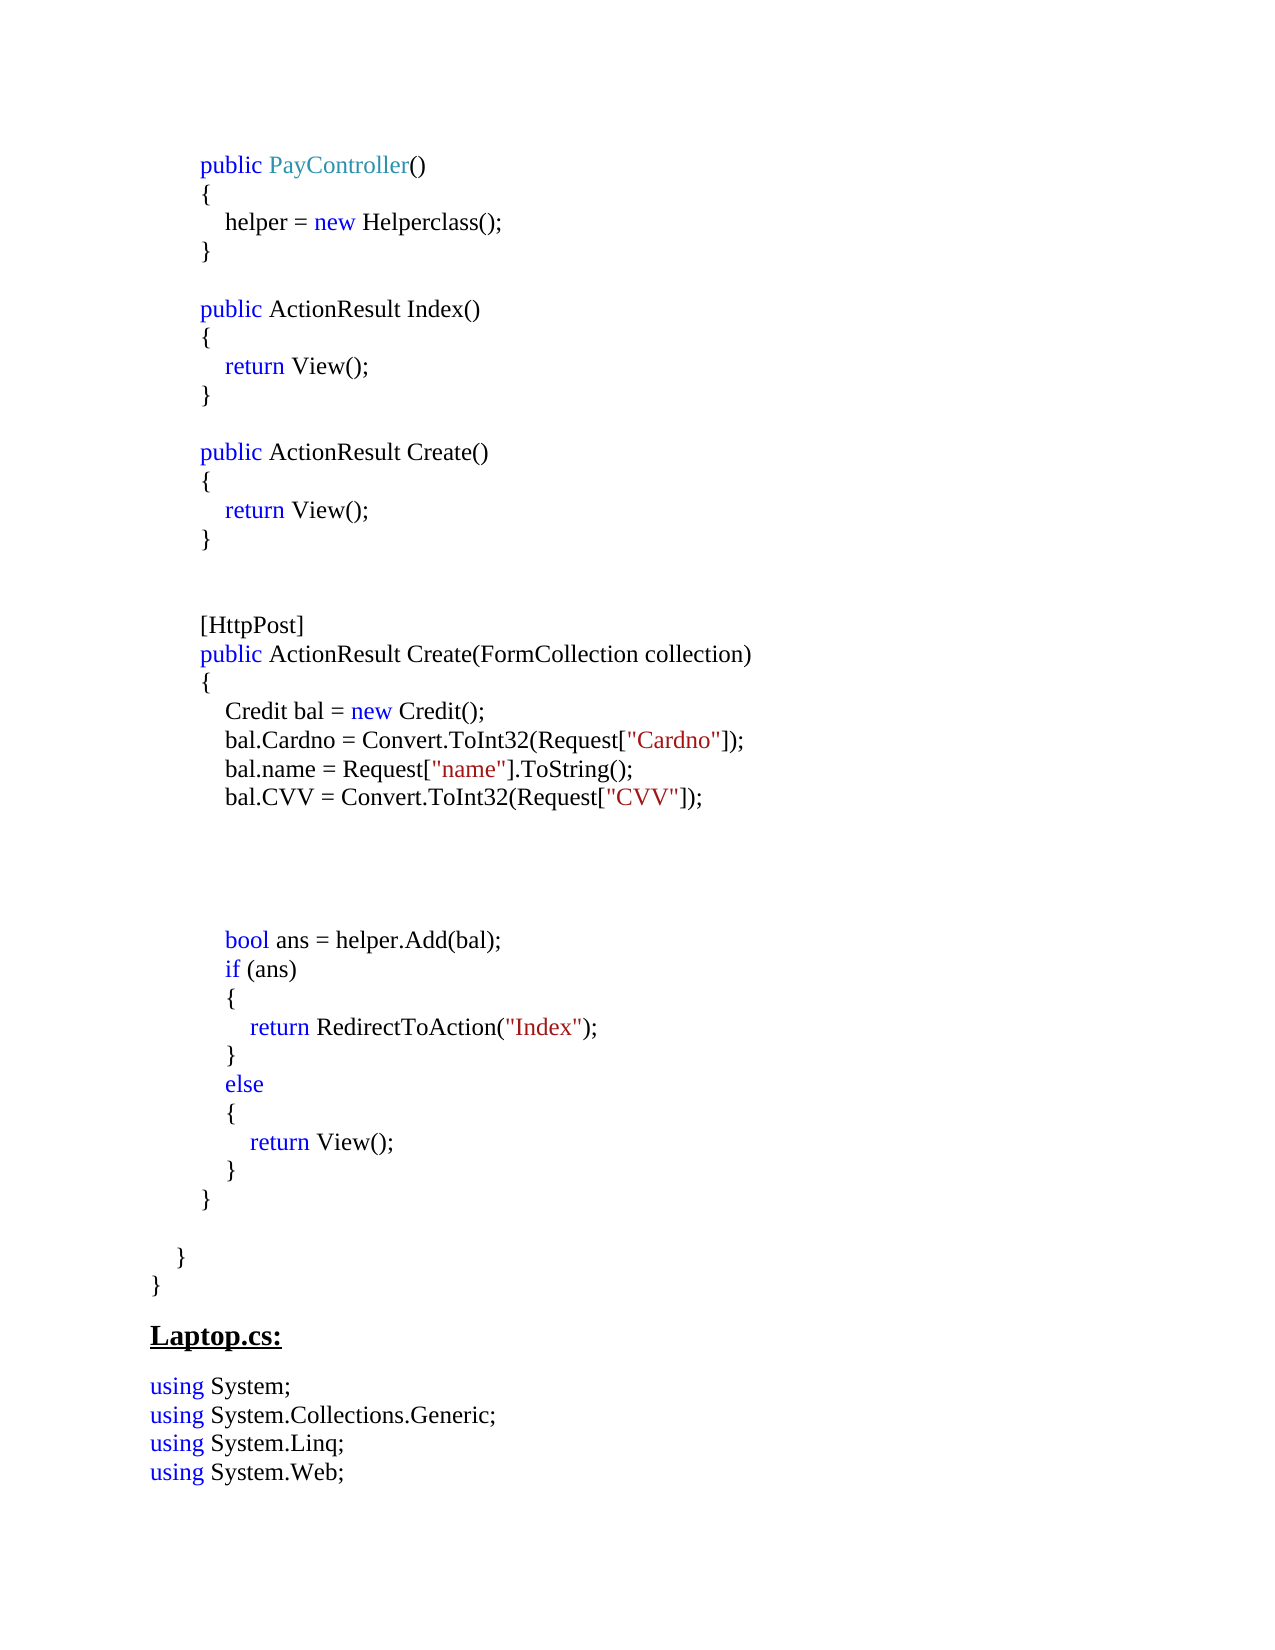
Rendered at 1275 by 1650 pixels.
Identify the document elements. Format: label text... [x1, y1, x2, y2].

text else [150, 1069, 1125, 1098]
text public ActionResult Create(FormCollection collection) [150, 639, 1125, 667]
text bal.name = Request["name"].ToString(); [150, 754, 1125, 782]
text public ActionResult Index() [150, 294, 1125, 322]
text } [150, 1041, 1125, 1069]
text } [150, 524, 1125, 552]
text bal.Cardno = Convert.ToInt32(Request["Cardno"]); [150, 725, 1125, 754]
text using System.Collections.Generic; [150, 1400, 1125, 1428]
text return View(); [150, 1127, 1125, 1156]
text bool ans = helper.Add(bal); [150, 926, 1125, 954]
text using System.Linq; [150, 1428, 1125, 1457]
text public ActionResult Create() [150, 437, 1125, 466]
text } [150, 380, 1125, 409]
text } [150, 1184, 1125, 1213]
text if (ans) [150, 954, 1125, 983]
text using System; [150, 1371, 1125, 1400]
text { [150, 1098, 1125, 1127]
text { [150, 983, 1125, 1012]
text return View(); [150, 495, 1125, 524]
text { [150, 466, 1125, 495]
text } [150, 1242, 1125, 1271]
text } [150, 1156, 1125, 1184]
text public PayController() [150, 150, 1125, 179]
text { [150, 667, 1125, 696]
text } [150, 236, 1125, 265]
text } [150, 1271, 1125, 1299]
text Credit bal = new Credit(); [150, 696, 1125, 725]
text helper = new Helperclass(); [150, 207, 1125, 236]
text { [150, 322, 1125, 351]
text return RedirectToAction("Index"); [150, 1012, 1125, 1041]
text [HttpPost] [150, 610, 1125, 639]
text bal.CVV = Convert.ToInt32(Request["CVV"]); [150, 782, 1125, 811]
text Laptop.cs: [150, 1318, 1125, 1352]
text return View(); [150, 351, 1125, 380]
text using System.Web; [150, 1457, 1125, 1486]
text { [150, 179, 1125, 207]
